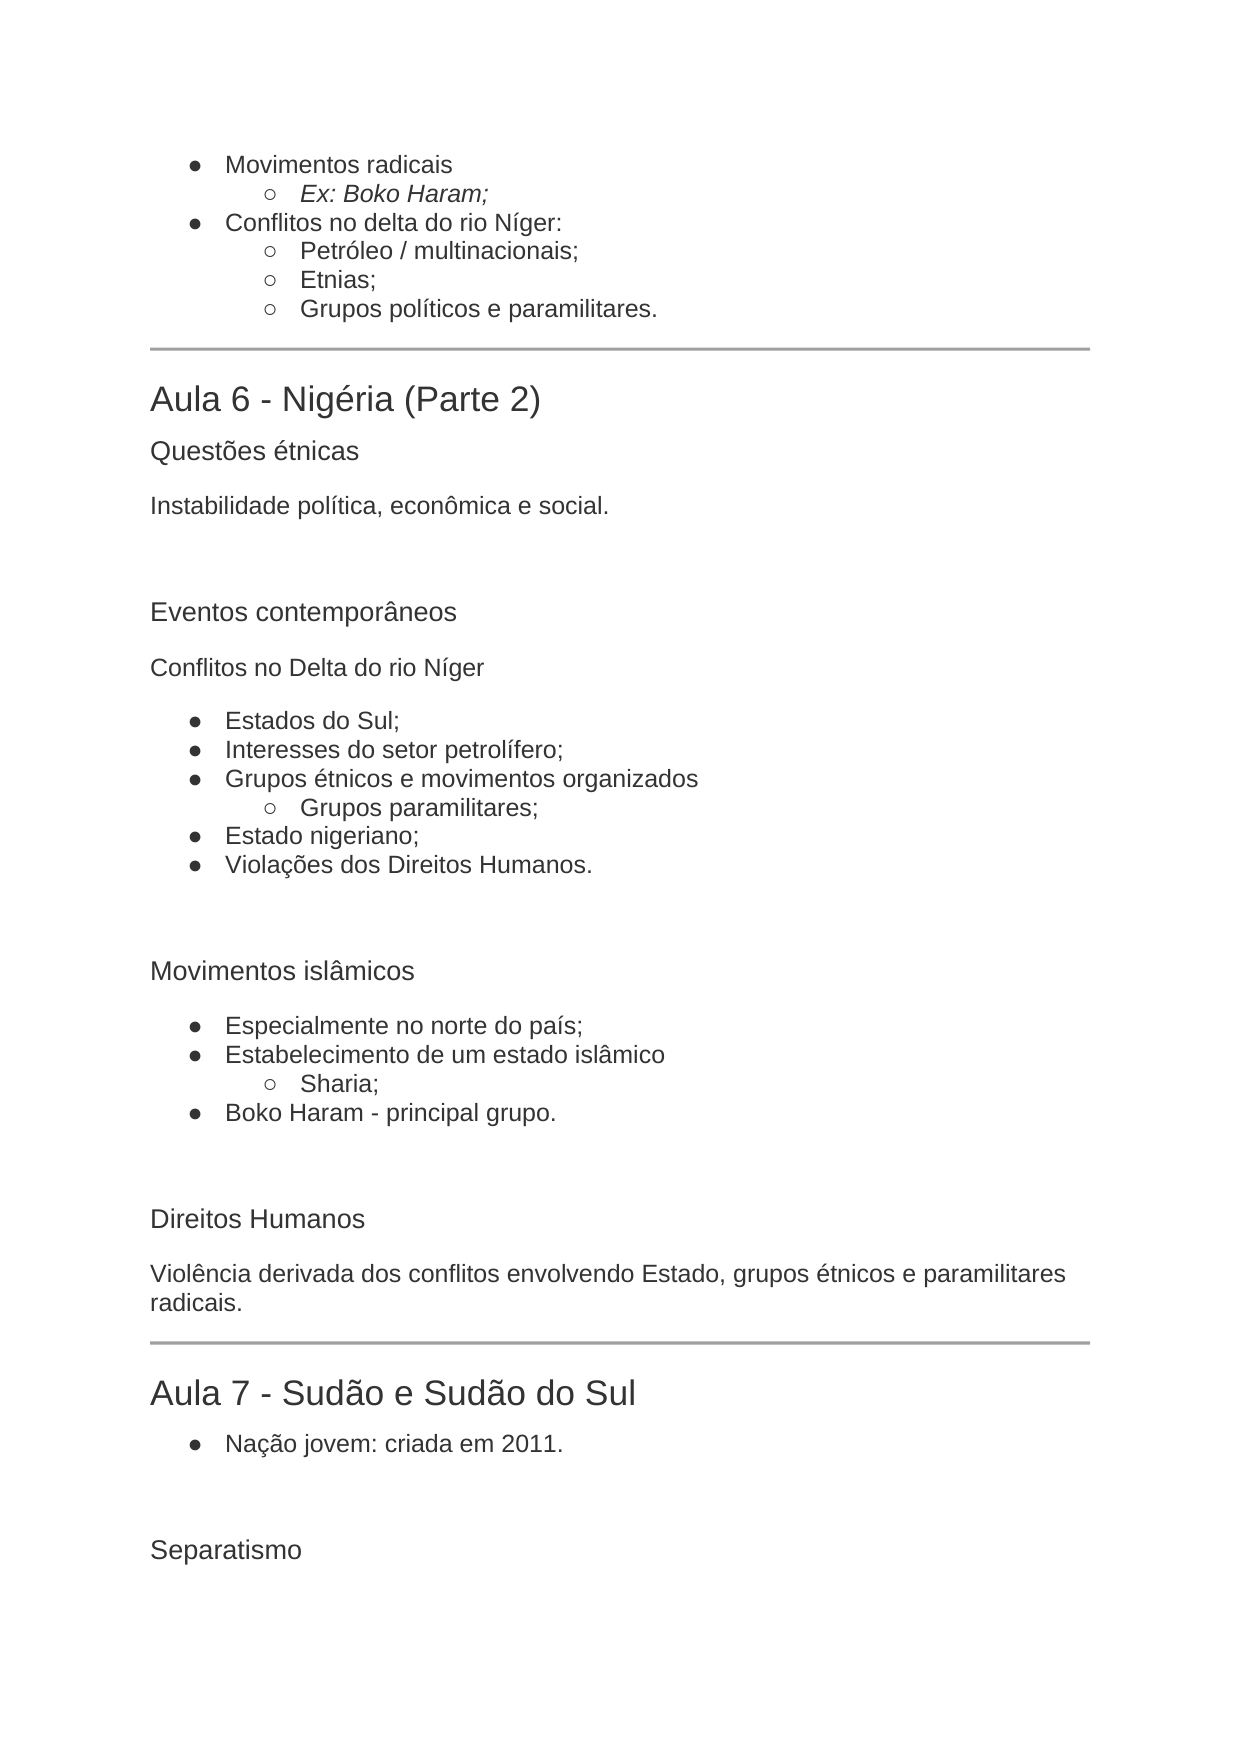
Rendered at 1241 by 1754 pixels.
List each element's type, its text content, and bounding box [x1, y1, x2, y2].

text Questões étnicas [150, 435, 1090, 466]
list Petróleo / multinacionais; [262, 236, 1090, 265]
text Separatismo [150, 1534, 1090, 1565]
text Eventos contemporâneos [150, 596, 1090, 627]
subtitle Aula 7 - Sudão e Sudão do Sul [150, 1372, 1090, 1412]
text Conflitos no Delta do rio Níger [150, 652, 1090, 681]
list Interesses do setor petrolífero; [187, 735, 1090, 764]
list Nação jovem: criada em 2011. [187, 1429, 1090, 1458]
list Estados do Sul; [187, 706, 1090, 735]
list Movimentos radicais [187, 150, 1090, 179]
list Estado nigeriano; [187, 821, 1090, 850]
text Direitos Humanos [150, 1203, 1090, 1234]
list Grupos políticos e paramilitares. [262, 294, 1090, 322]
list Violações dos Direitos Humanos. [187, 850, 1090, 879]
list Grupos étnicos e movimentos organizados [187, 764, 1090, 792]
list Grupos paramilitares; [262, 792, 1090, 821]
list Etnias; [262, 265, 1090, 294]
subtitle Aula 6 - Nigéria (Parte 2) [150, 378, 1090, 418]
list Sharia; [262, 1069, 1090, 1098]
text Instabilidade política, econômica e social. [150, 491, 1090, 520]
list Boko Haram - principal grupo. [187, 1098, 1090, 1126]
text Movimentos islâmicos [150, 955, 1090, 986]
text Violência derivada dos conflitos envolvendo Estado, grupos étnicos e paramilitares radicais. [150, 1259, 1090, 1316]
list Conflitos no delta do rio Níger: [187, 207, 1090, 236]
list Especialmente no norte do país; [187, 1011, 1090, 1040]
list Ex: Boko Haram; [262, 179, 1090, 207]
list Estabelecimento de um estado islâmico [187, 1040, 1090, 1069]
